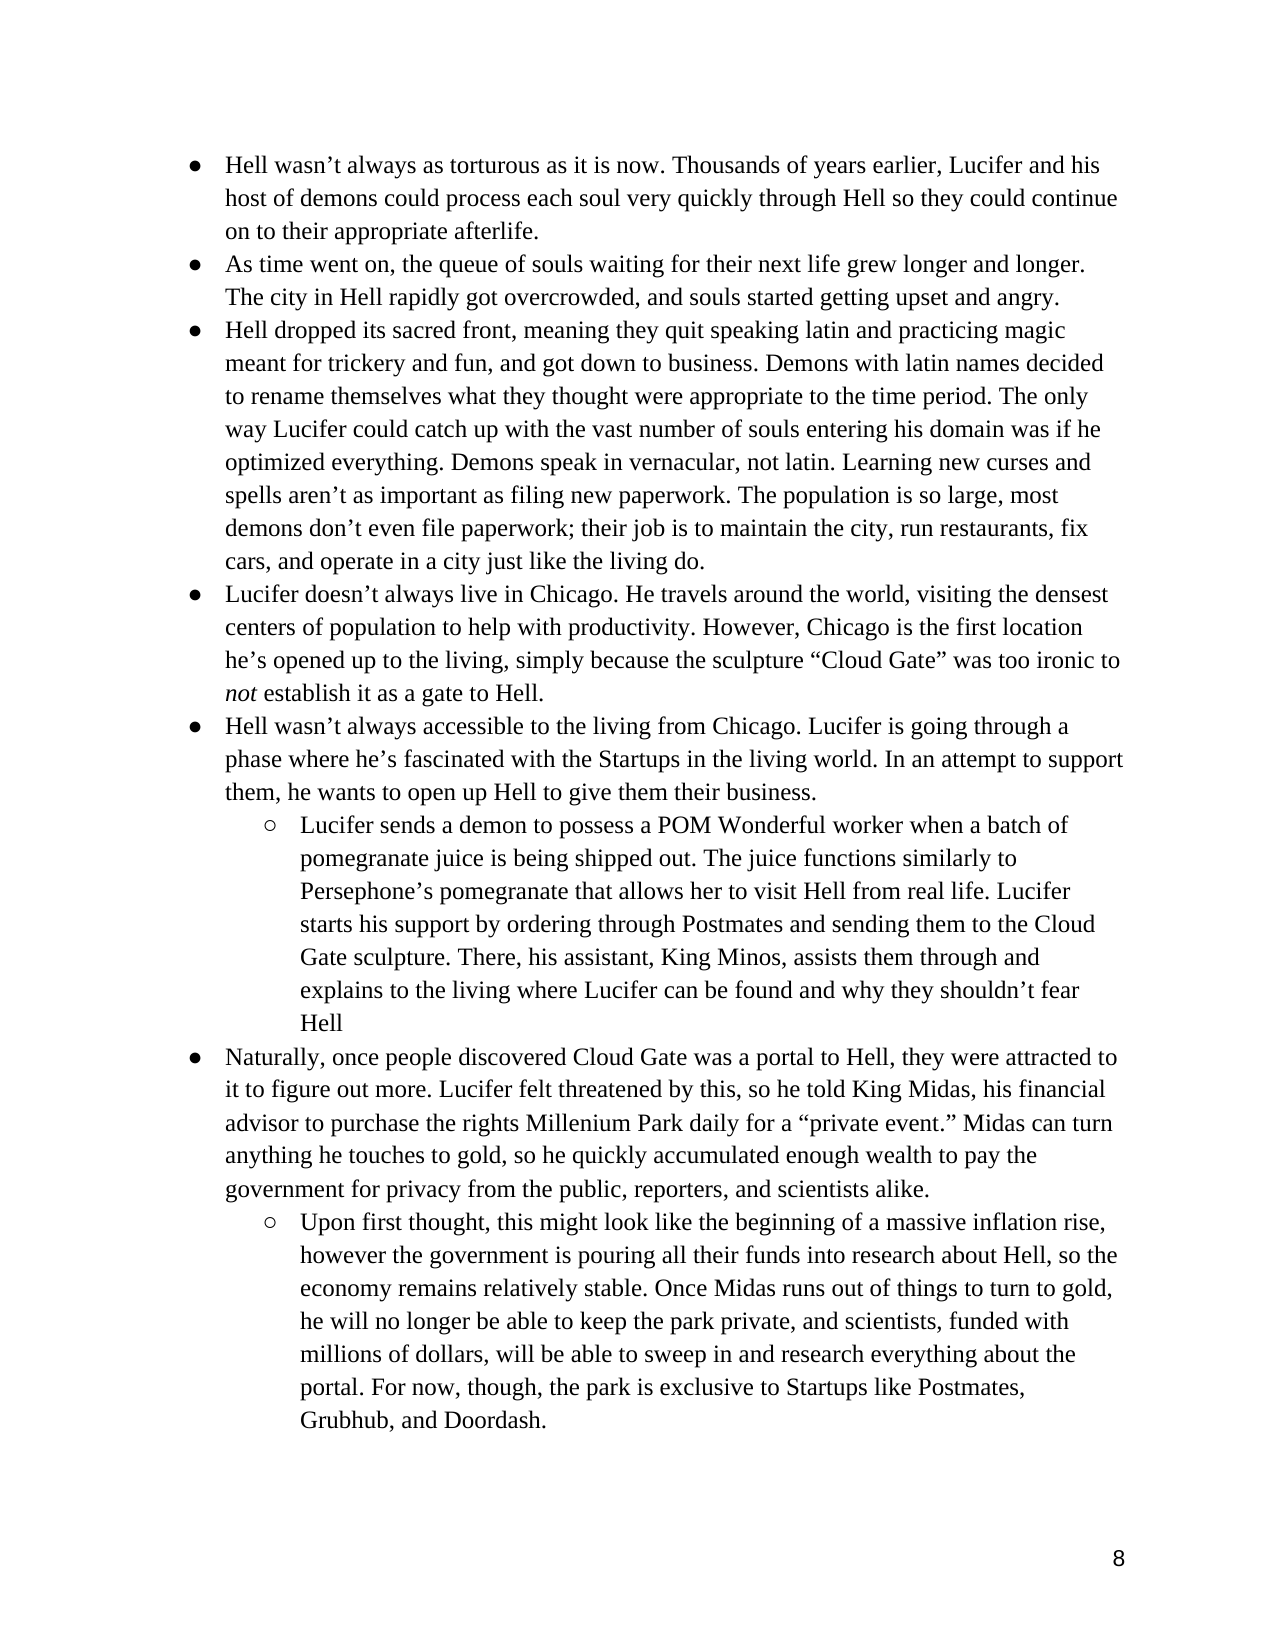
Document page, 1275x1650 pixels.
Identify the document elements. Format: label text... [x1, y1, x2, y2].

list Hell wasn’t always accessible to the living from Chicago. Lucifer is going through a phase where he’s fascinated with the Startups in the living world. In an attempt to support them, he wants to open up Hell to give them their business. [187, 711, 1125, 806]
list Upon first thought, this might look like the beginning of a massive inflation rise, however the government is pouring all their funds into research about Hell, so the economy remains relatively stable. Once Midas runs out of things to turn to gold, he will no longer be able to keep the park private, and scientists, funded with millions of dollars, will be able to sweep in and research everything about the portal. For now, though, the park is exclusive to Startups like Postmates, Grubhub, and Doordash. [262, 1207, 1125, 1433]
list Hell dropped its sacred front, meaning they quit speaking latin and practicing magic meant for trickery and fun, and got down to business. Demons with latin names decided to rename themselves what they thought were appropriate to the time period. The only way Lucifer could catch up with the vast number of souls entering his domain was if he optimized everything. Demons speak in vernacular, not latin. Learning new curses and spells aren’t as important as filing new paperwork. The population is so large, most demons don’t even file paperwork; their job is to maintain the city, run restaurants, fix cars, and operate in a city just like the living do. [187, 315, 1125, 575]
list Naturally, once people discovered Cloud Gate was a portal to Hell, they were attracted to it to figure out more. Lucifer felt threatened by this, so he told King Midas, his financial advisor to purchase the rights Millenium Park daily for a “private event.” Midas can turn anything he touches to gold, so he quickly accumulated enough wealth to pay the government for privacy from the public, reporters, and scientists alike. [187, 1042, 1125, 1202]
list Lucifer doesn’t always live in Chicago. He travels around the world, visiting the densest centers of population to help with productivity. However, Chicago is the first location he’s opened up to the living, simply because the sculpture “Cloud Gate” was too ironic to not establish it as a gate to Hell. [187, 579, 1125, 707]
list Lucifer sends a demon to possess a POM Wonderful worker when a batch of pomegranate juice is being shipped out. The juice functions similarly to Persephone’s pomegranate that allows her to visit Hell from real life. Lucifer starts his support by ordering through Postmates and sending them to the Cloud Gate sculpture. There, his assistant, King Minos, assists them through and explains to the living where Lucifer can be found and why they shouldn’t fear Hell [262, 810, 1125, 1037]
list As time went on, the queue of souls waiting for their next life grew longer and longer. The city in Hell rapidly got overcrowded, and souls started getting upset and angry. [187, 249, 1125, 311]
list Hell wasn’t always as torturous as it is now. Thousands of years earlier, Lucifer and his host of demons could process each soul very quickly through Hell so they could continue on to their appropriate afterlife. [187, 150, 1125, 245]
